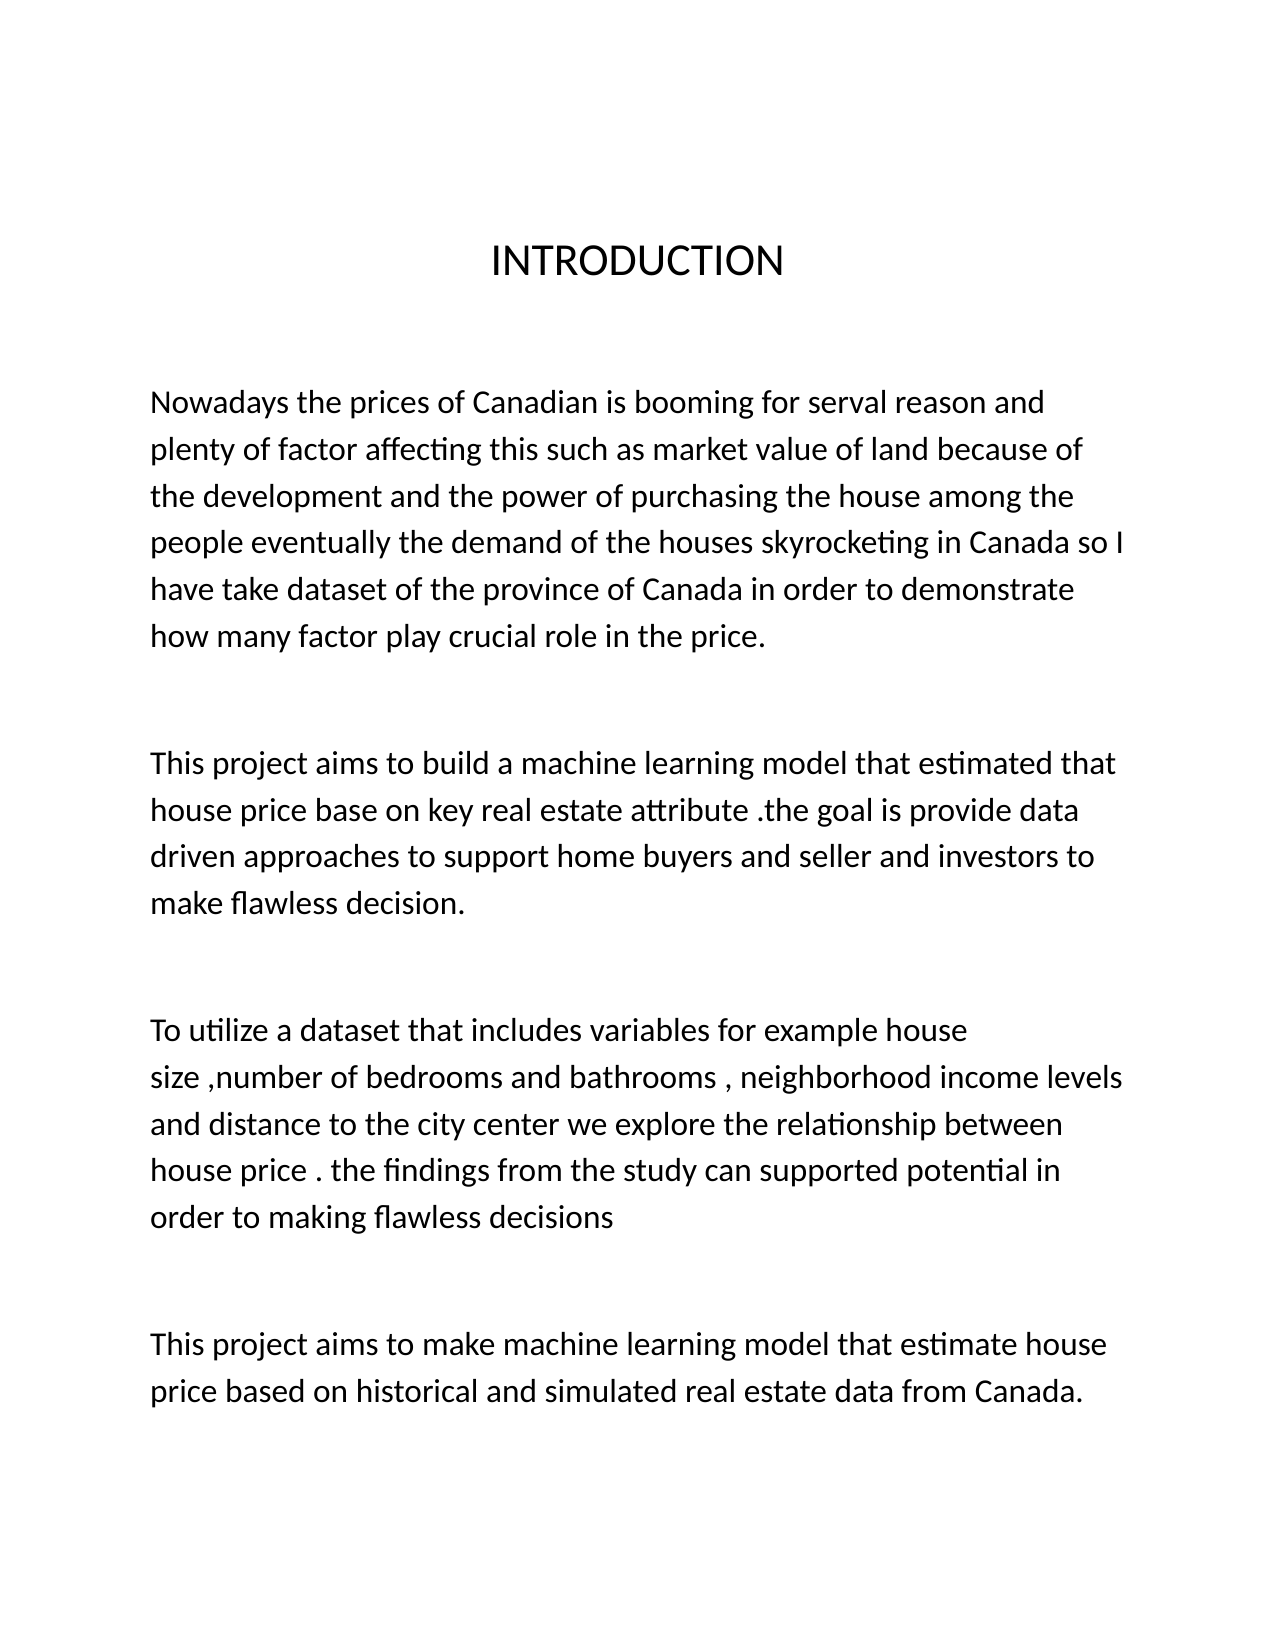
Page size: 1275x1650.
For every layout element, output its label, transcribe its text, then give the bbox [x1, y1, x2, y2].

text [150, 1323, 1125, 1411]
text Nowadays the prices of Canadian is booming for serval reason and plenty of factor affecting this such as market value of land because of the development and the power of purchasing the house among the people eventually the demand of the houses skyrocketing in Canada so I have take dataset of the province of Canada in order to demonstrate how many factor play crucial role in the price. [150, 381, 1125, 656]
text INTRODUCTION [150, 231, 1125, 287]
text This project aims to build a machine learning model that estimated that house price base on key real estate attribute .the goal is provide data driven approaches to support home buyers and seller and investors to make flawless decision. [150, 742, 1125, 923]
text To utilize a dataset that includes variables for example house size ,number of bedrooms and bathrooms , neighborhood income levels and distance to the city center we explore the relationship between house price . the findings from the study can supported potential in order to making flawless decisions [150, 1009, 1125, 1237]
